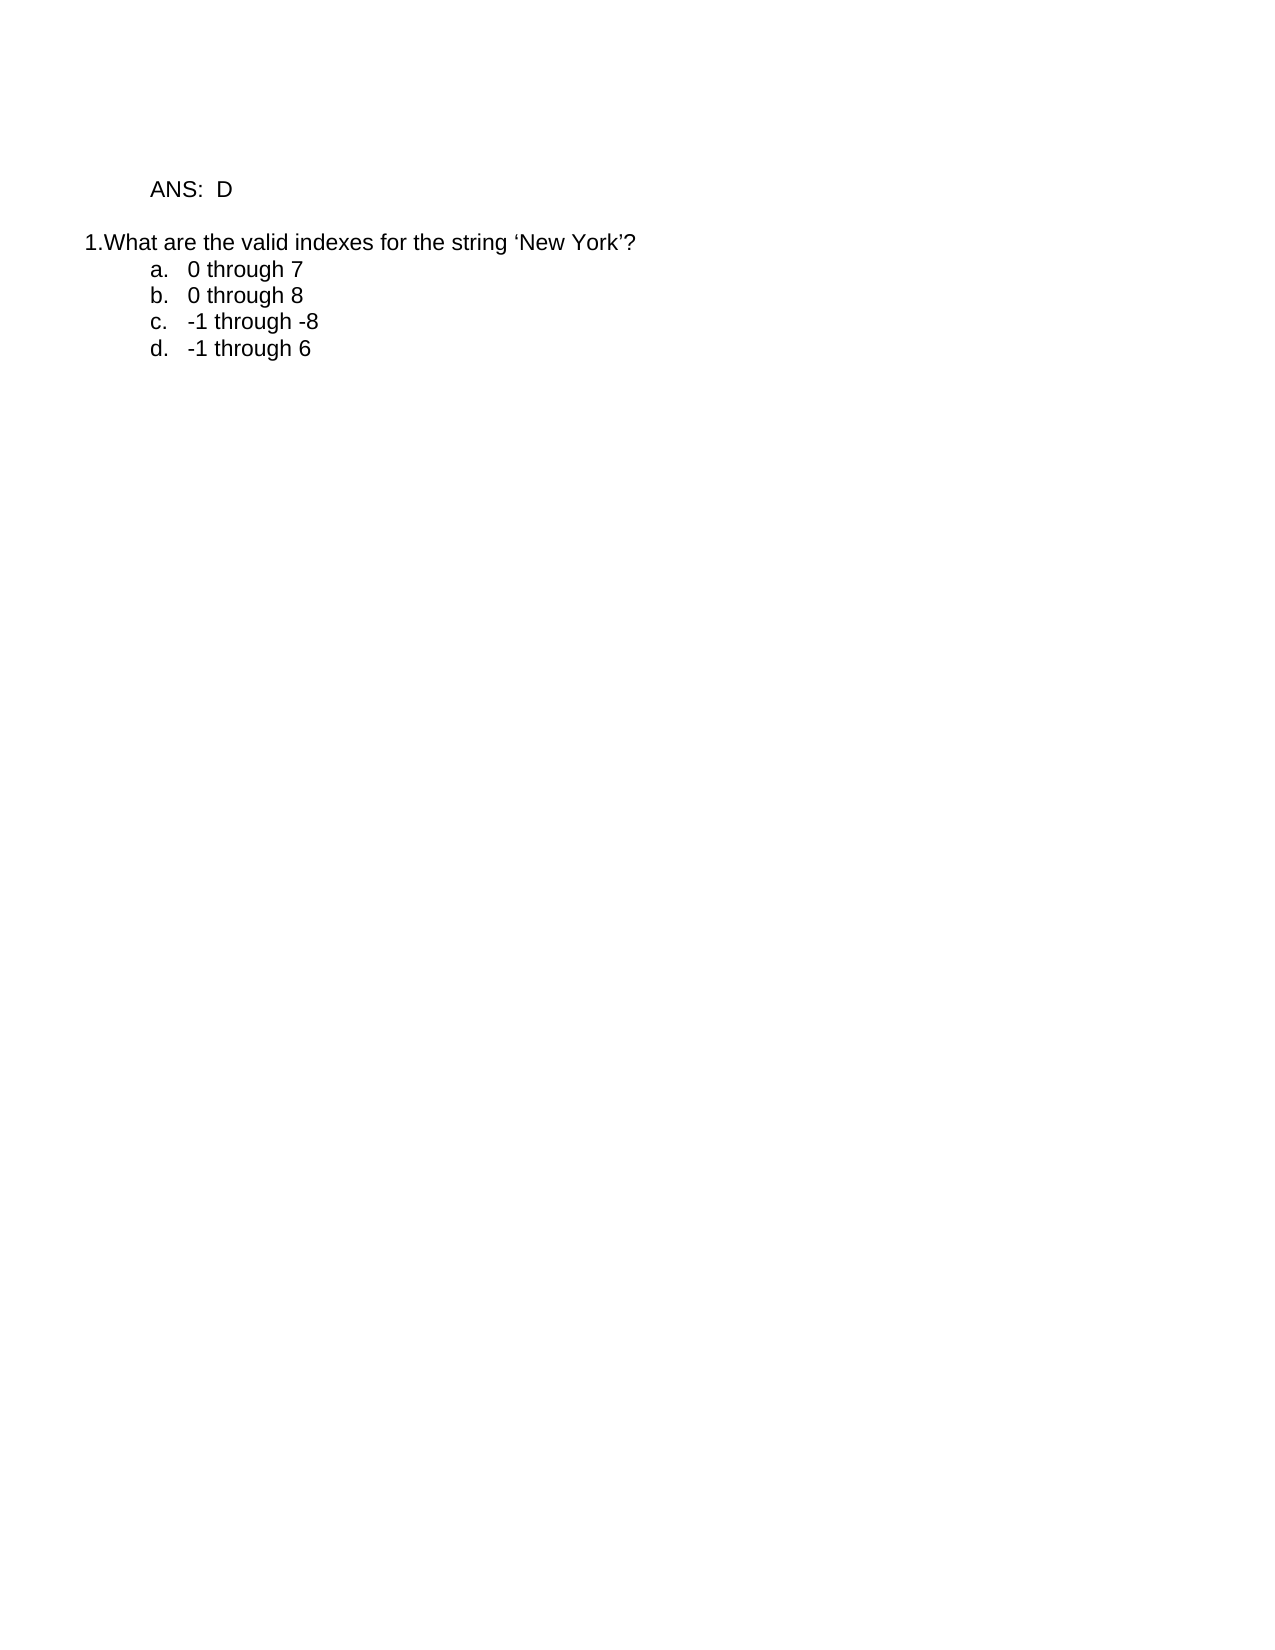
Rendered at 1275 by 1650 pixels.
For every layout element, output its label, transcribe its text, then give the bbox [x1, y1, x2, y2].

text 1. What are the valid indexes for the string ‘’? [84, 229, 1125, 256]
table_cell b. [145, 282, 183, 308]
table_cell -1 through 6 [183, 335, 1027, 361]
table_cell 0 through 8 [183, 282, 1027, 308]
table_cell d. [145, 335, 183, 361]
table_header 0 through 7 [183, 256, 1027, 282]
text ANS: D [150, 176, 1125, 203]
table_header a. [145, 256, 183, 282]
table_cell -1 through -8 [183, 308, 1027, 334]
table_cell c. [145, 308, 183, 334]
